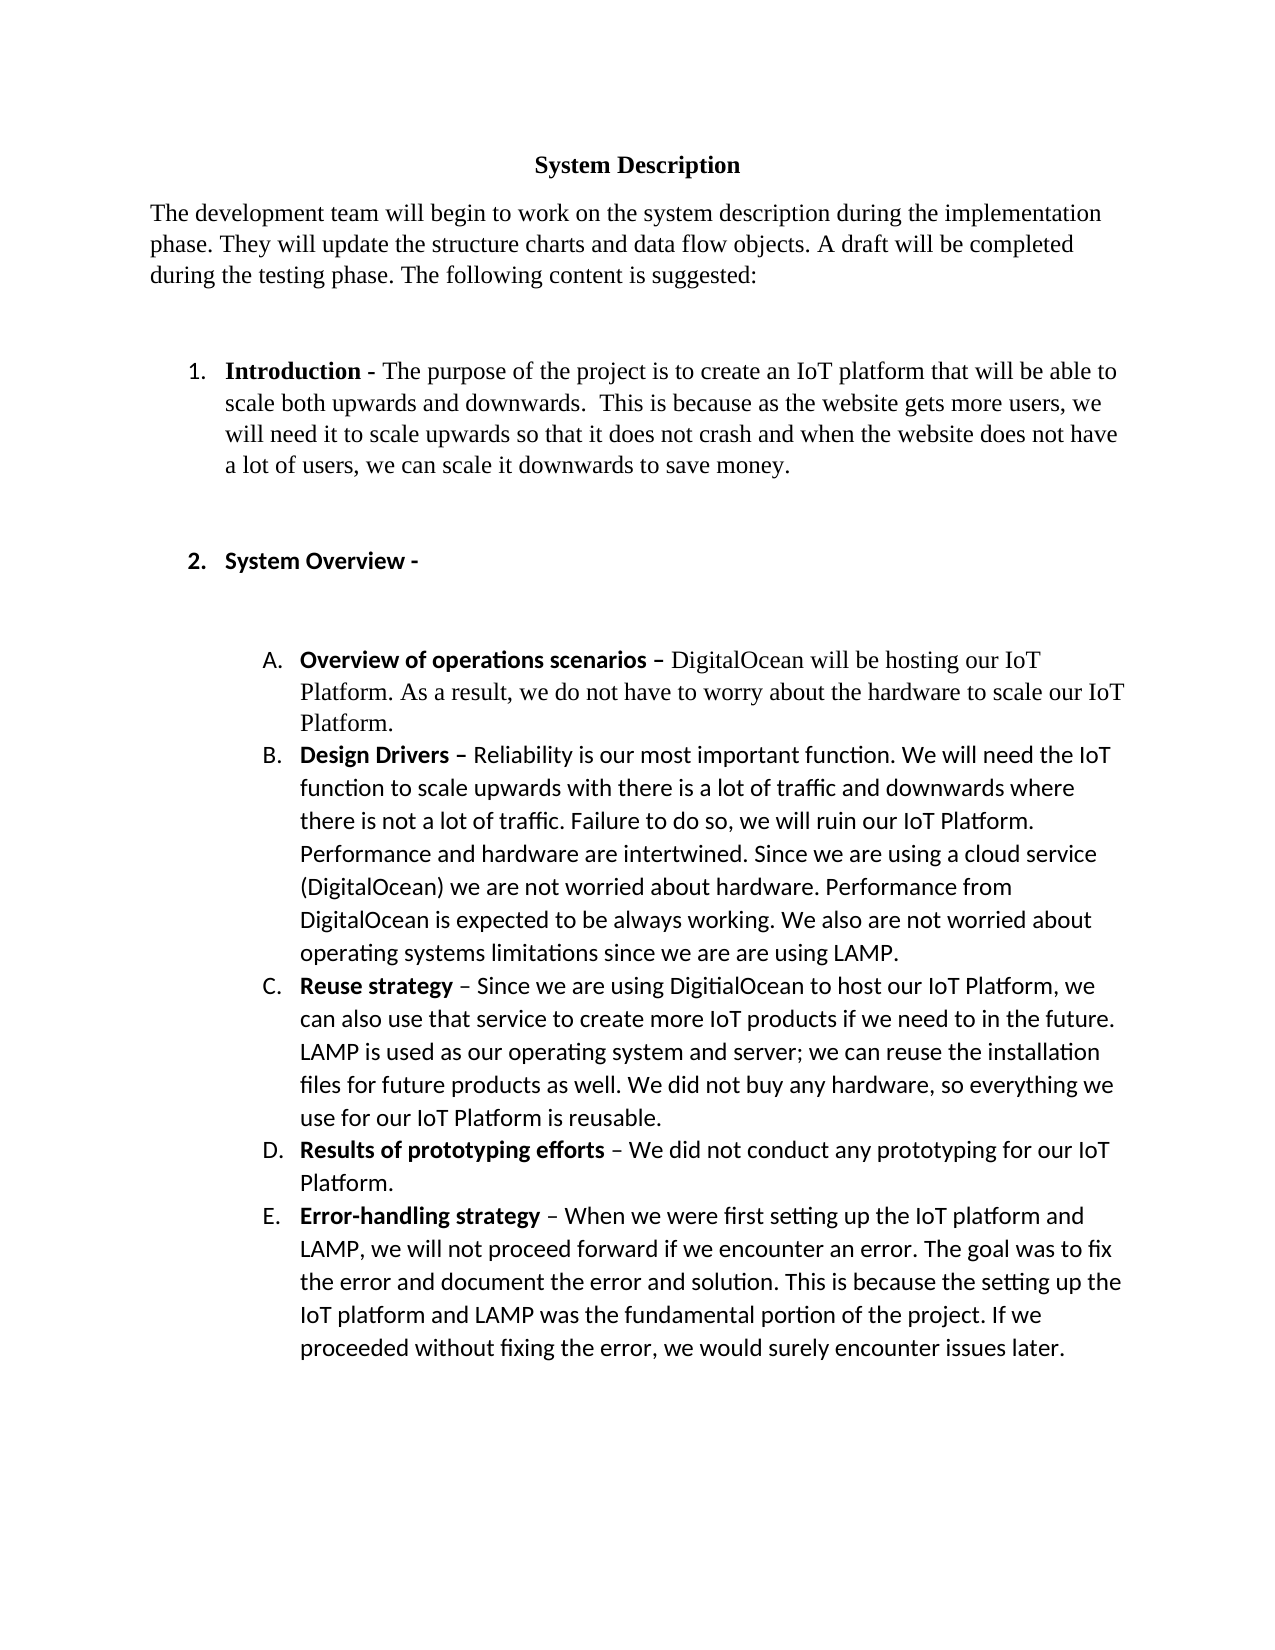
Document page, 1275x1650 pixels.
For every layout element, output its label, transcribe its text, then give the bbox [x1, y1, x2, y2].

list Reuse strategy – Since we are using DigitialOcean to host our IoT Platform, we can also use that service to create more IoT products if we need to in the future. LAMP is used as our operating system and server; we can reuse the installation files for future products as well. We did not buy any hardware, so everything we use for our IoT Platform is reusable. [262, 970, 1125, 1132]
text System Description [150, 150, 1125, 179]
text The development team will begin to work on the system description during the implementation phase. They will update the structure charts and data flow objects. A draft will be completed during the testing phase. The following content is suggested: [150, 198, 1125, 288]
list Introduction - The purpose of the project is to create an IoT platform that will be able to scale both upwards and downwards. This is because as the website gets more users, we will need it to scale upwards so that it does not crash and when the website does not have a lot of users, we can scale it downwards to save money. [187, 355, 1125, 479]
list Design Drivers – Reliability is our most important function. We will need the IoT function to scale upwards with there is a lot of traffic and downwards where there is not a lot of traffic. Failure to do so, we will ruin our IoT Platform. Performance and hardware are intertwined. Since we are using a cloud service (DigitalOcean) we are not worried about hardware. Performance from DigitalOcean is expected to be always working. We also are not worried about operating systems limitations since we are are using LAMP. [262, 739, 1125, 968]
list Results of prototyping efforts – We did not conduct any prototyping for our IoT Platform. [262, 1134, 1125, 1198]
list System Overview - [187, 546, 1125, 576]
list Overview of operations scenarios – DigitalOcean will be hosting our IoT Platform. As a result, we do not have to worry about the hardware to scale our IoT Platform. [262, 645, 1125, 737]
list Error-handling strategy – When we were first setting up the IoT platform and LAMP, we will not proceed forward if we encounter an error. The goal was to fix the error and document the error and solution. This is because the setting up the IoT platform and LAMP was the fundamental portion of the project. If we proceeded without fixing the error, we would surely encounter issues later. [262, 1200, 1125, 1363]
